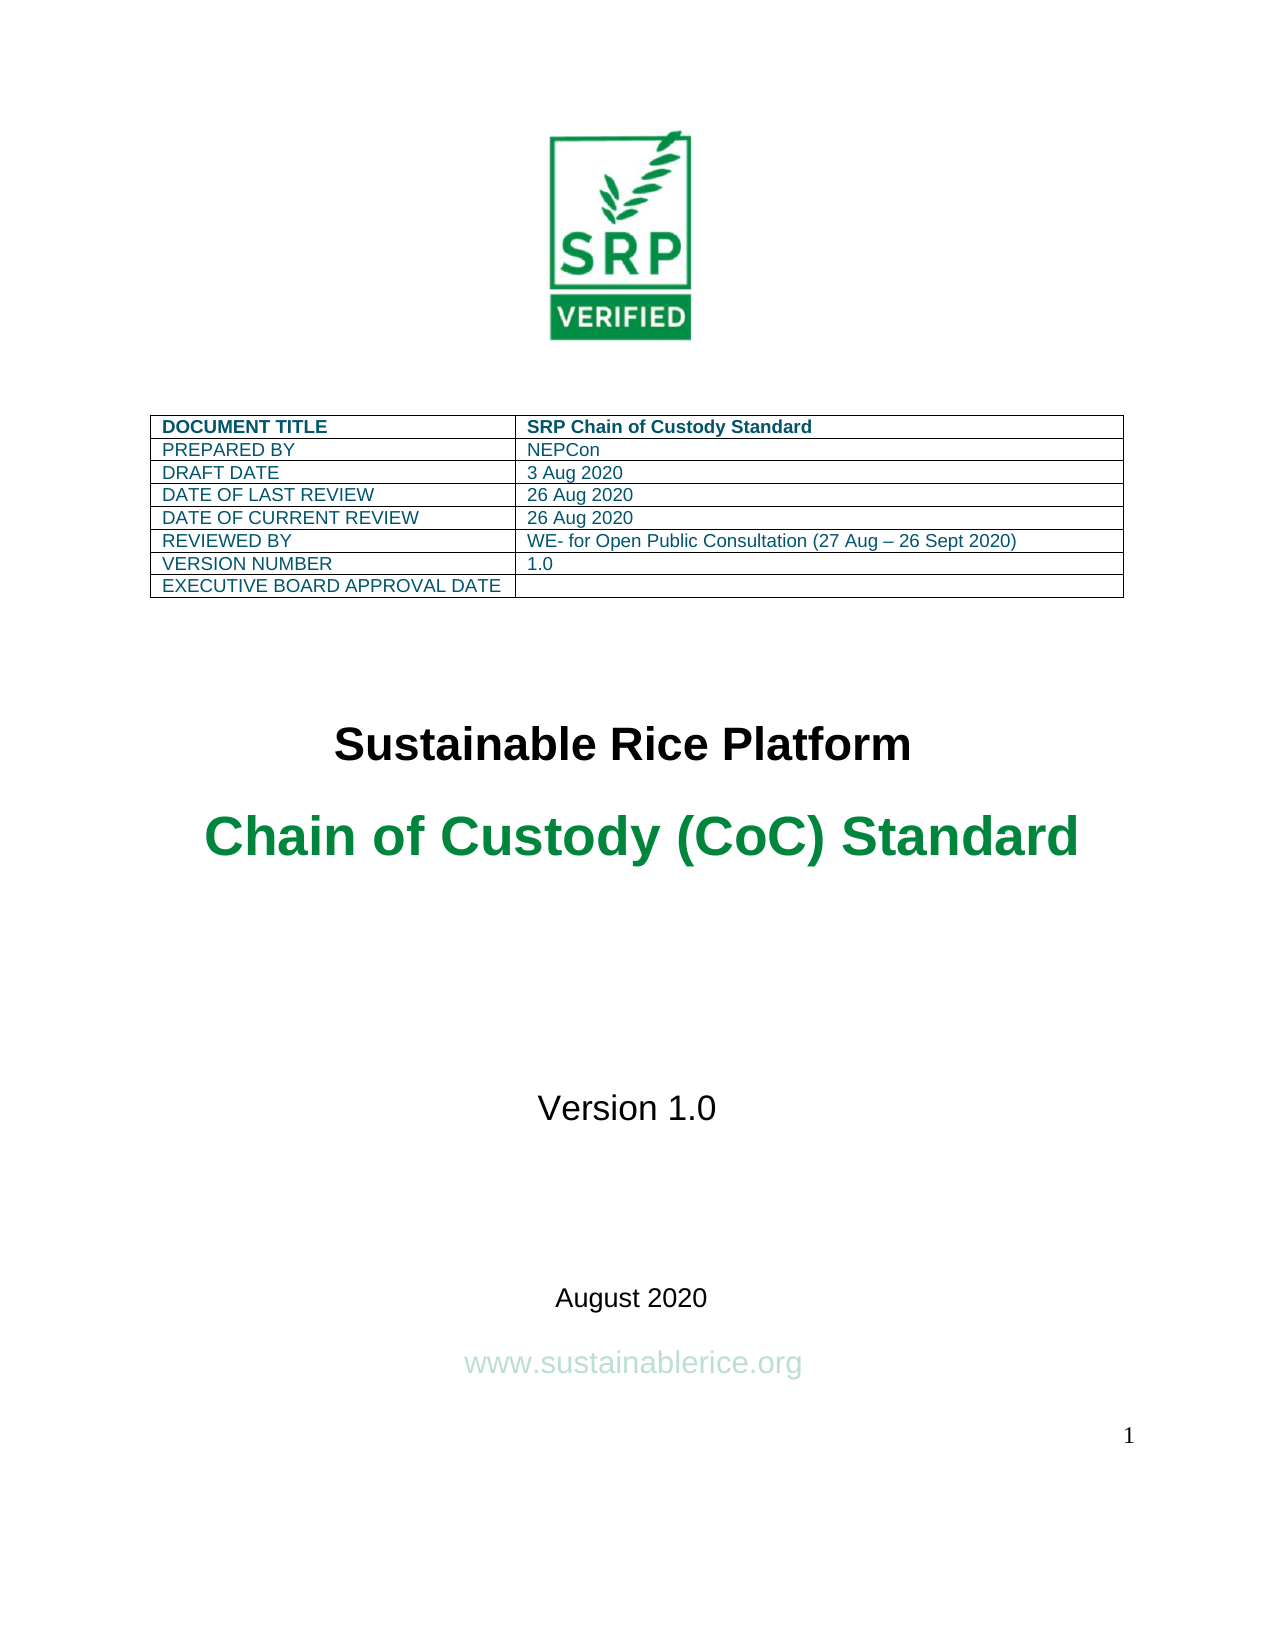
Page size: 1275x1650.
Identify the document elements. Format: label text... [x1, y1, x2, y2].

picture [176, 557, 185, 562]
table_header SRP Chain of Custody Standard [516, 416, 1123, 438]
text Chain of Custody (CoC) Standard [150, 804, 1135, 867]
table_cell NEPCon [516, 439, 1123, 460]
picture [176, 443, 183, 456]
picture [177, 534, 186, 539]
table_cell 3 Aug 2020 [516, 461, 1123, 483]
text www.sustainablerice.org [150, 1344, 1117, 1380]
table_cell 26 Aug 2020 [516, 507, 1123, 529]
text Version 1.0 [150, 1087, 1104, 1128]
picture [384, 579, 391, 592]
table_cell 26 Aug 2020 [516, 484, 1123, 506]
table_cell DATE OF LAST REVIEW [151, 484, 515, 506]
picture [549, 129, 692, 352]
table_cell DRAFT DATE [151, 461, 515, 483]
picture [328, 579, 334, 590]
picture [201, 488, 210, 493]
picture [304, 511, 313, 516]
picture [203, 466, 212, 479]
table_cell REVIEWED BY [151, 530, 515, 552]
table_cell 1.0 [516, 553, 1123, 574]
text August 2020 [150, 1282, 1112, 1313]
picture [542, 443, 551, 448]
table_header DOCUMENT TITLE [151, 416, 515, 438]
table_cell DATE OF CURRENT REVIEW [151, 507, 515, 529]
picture [253, 443, 259, 454]
picture [177, 466, 184, 479]
picture [231, 466, 237, 477]
table_cell PREPARED BY [151, 439, 515, 460]
table_cell VERSION NUMBER [151, 553, 515, 574]
picture [477, 579, 488, 592]
picture [227, 443, 234, 456]
picture [257, 579, 266, 584]
table_cell [516, 575, 1123, 597]
picture [201, 511, 210, 516]
text Sustainable Rice Platform [150, 717, 1096, 771]
table_cell WE- for Open Public Consultation (27 Aug – 26 Sept 2020) [516, 530, 1123, 552]
table_cell EXECUTIVE BOARD APPROVAL DATE [151, 575, 515, 597]
picture [277, 511, 284, 524]
